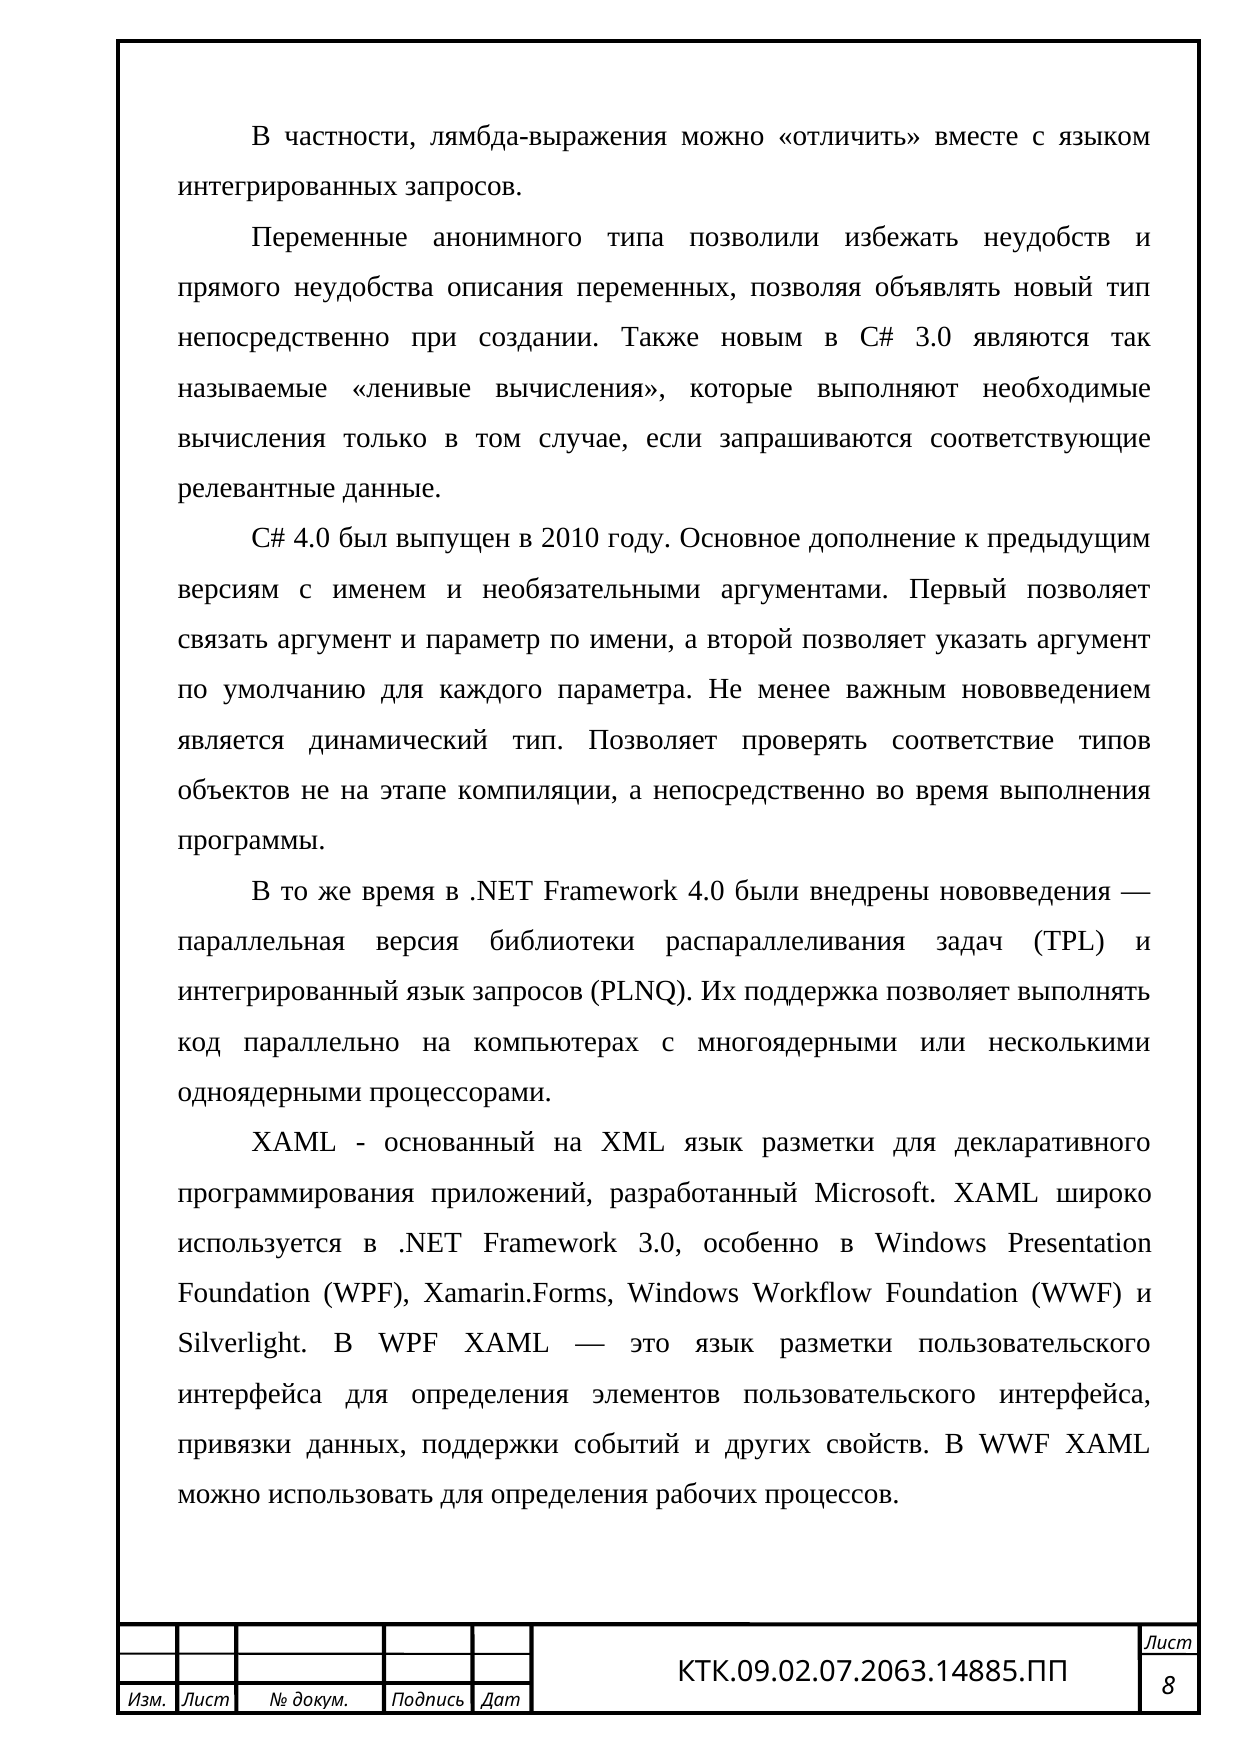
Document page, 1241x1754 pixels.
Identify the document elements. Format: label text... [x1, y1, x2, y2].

text C# 4.0 был выпущен в 2010 году. Основное дополнение к предыдущим версиям с именем и необязательными аргументами. Первый позволяет связать аргумент и параметр по имени, а второй позволяет указать аргумент по умолчанию для каждого параметра. Не менее важным нововведением является динамический тип. Позволяет проверять соответствие типов объектов не на этапе компиляции, а непосредственно во время выполнения программы. [177, 521, 1152, 856]
text XAML - основанный на XML язык разметки для декларативного программирования приложений, разработанный Microsoft. XAML широко используется в .NET Framework 3.0, особенно в Windows Presentation Foundation (WPF), Xamarin.Forms, Windows Workflow Foundation (WWF) и Silverlight. В WPF XAML — это язык разметки пользовательского интерфейса для определения элементов пользовательского интерфейса, привязки данных, поддержки событий и других свойств. В WWF XAML можно использовать для определения рабочих процессов. [177, 1124, 1152, 1510]
text В то же время в .NET Framework 4.0 были внедрены нововведения — параллельная версия библиотеки распараллеливания задач (TPL) и интегрированный язык запросов (PLNQ). Их поддержка позволяет выполнять код параллельно на компьютерах с многоядерными или несколькими одноядерными процессорами. [177, 873, 1152, 1108]
text Переменные анонимного типа позволили избежать неудобств и прямого неудобства описания переменных, позволяя объявлять новый тип непосредственно при создании. Также новым в C# 3.0 являются так называемые «ленивые вычисления», которые выполняют необходимые вычисления только в том случае, если запрашиваются соответствующие релевантные данные. [177, 219, 1152, 504]
text В частности, лямбда-выражения можно «отличить» вместе с языком интегрированных запросов. [177, 118, 1152, 202]
